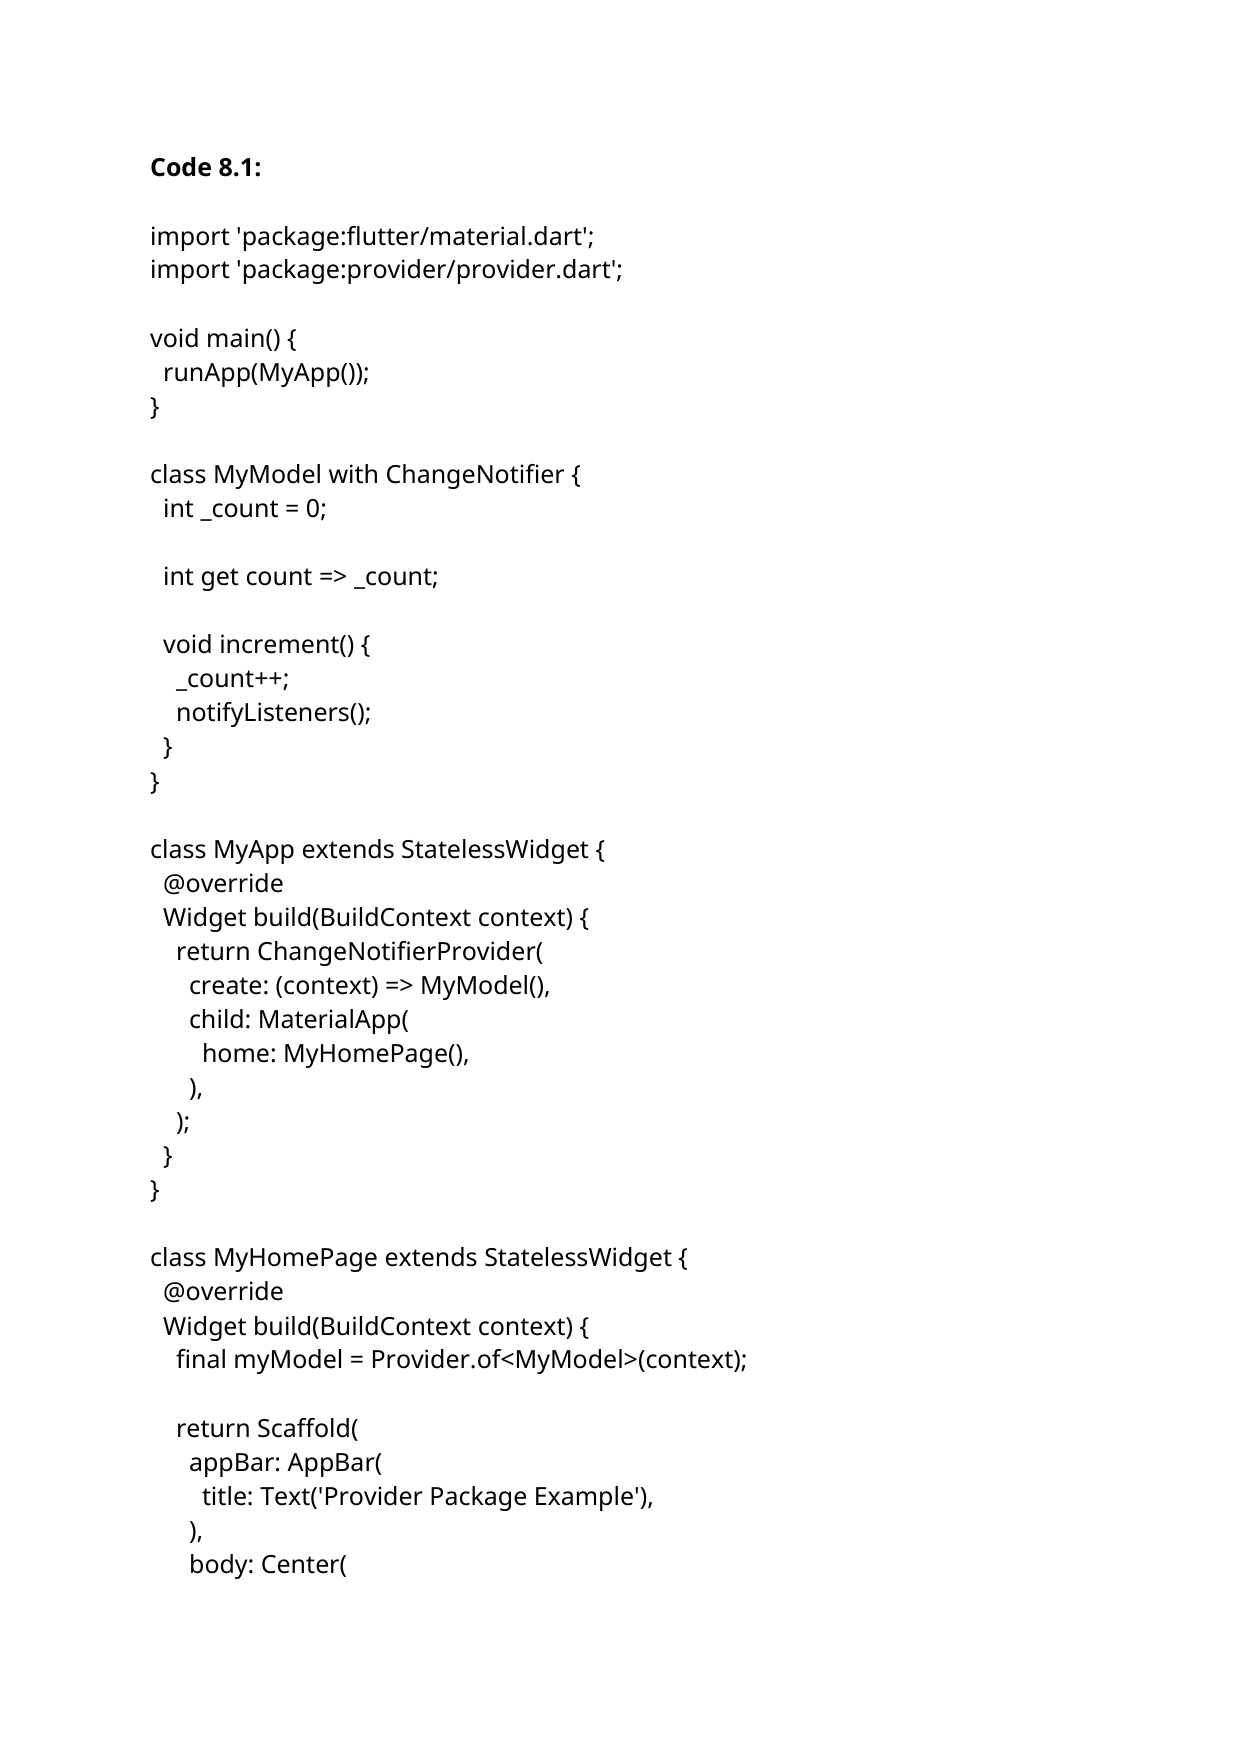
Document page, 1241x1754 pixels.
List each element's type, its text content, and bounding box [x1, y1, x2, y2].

text Code 8.1: [150, 150, 1090, 184]
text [150, 218, 1090, 1581]
